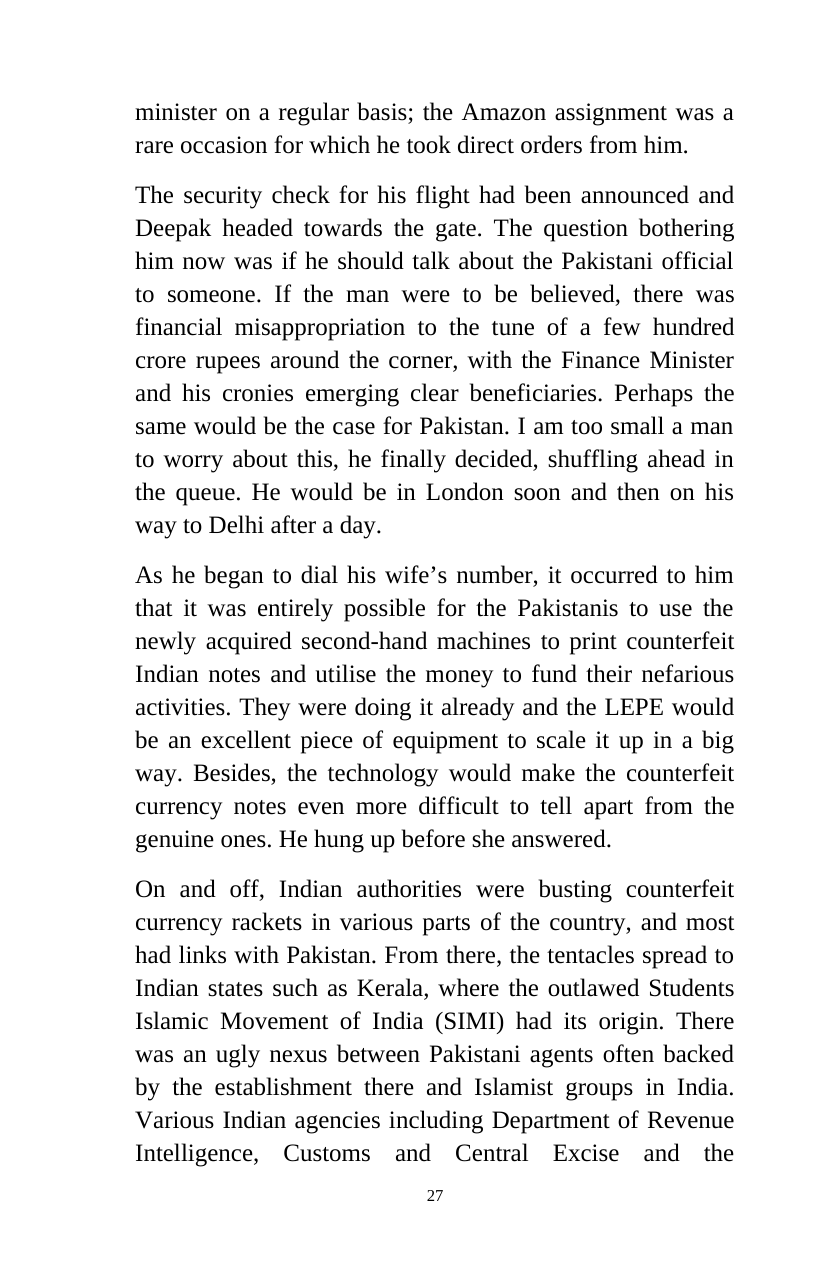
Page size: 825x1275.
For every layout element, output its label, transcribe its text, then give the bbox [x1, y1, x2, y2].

text The security check for his flight had been announced and Deepak headed towards the gate. The question bothering him now was if he should talk about the Pakistani official to someone. If the man were to be believed, there was financial misappropriation to the tune of a few hundred crore rupees around the corner, with the Finance Minister and his cronies emerging clear beneficiaries. Perhaps the same would be the case for Pakistan. I am too small a man to worry about this, he finally decided, shuffling ahead in the queue. He would be in London soon and then on his way to Delhi after a day. [135, 180, 735, 539]
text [135, 874, 735, 1167]
text As he began to dial his wife’s number, it occurred to him that it was entirely possible for the Pakistanis to use the newly acquired second-hand machines to print counterfeit Indian notes and utilise the money to fund their nefarious activities. They were doing it already and the LEPE would be an excellent piece of equipment to scale it up in a big way. Besides, the technology would make the counterfeit currency notes even more difficult to tell apart from the genuine ones. He hung up before she answered. [135, 560, 735, 853]
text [135, 97, 735, 159]
